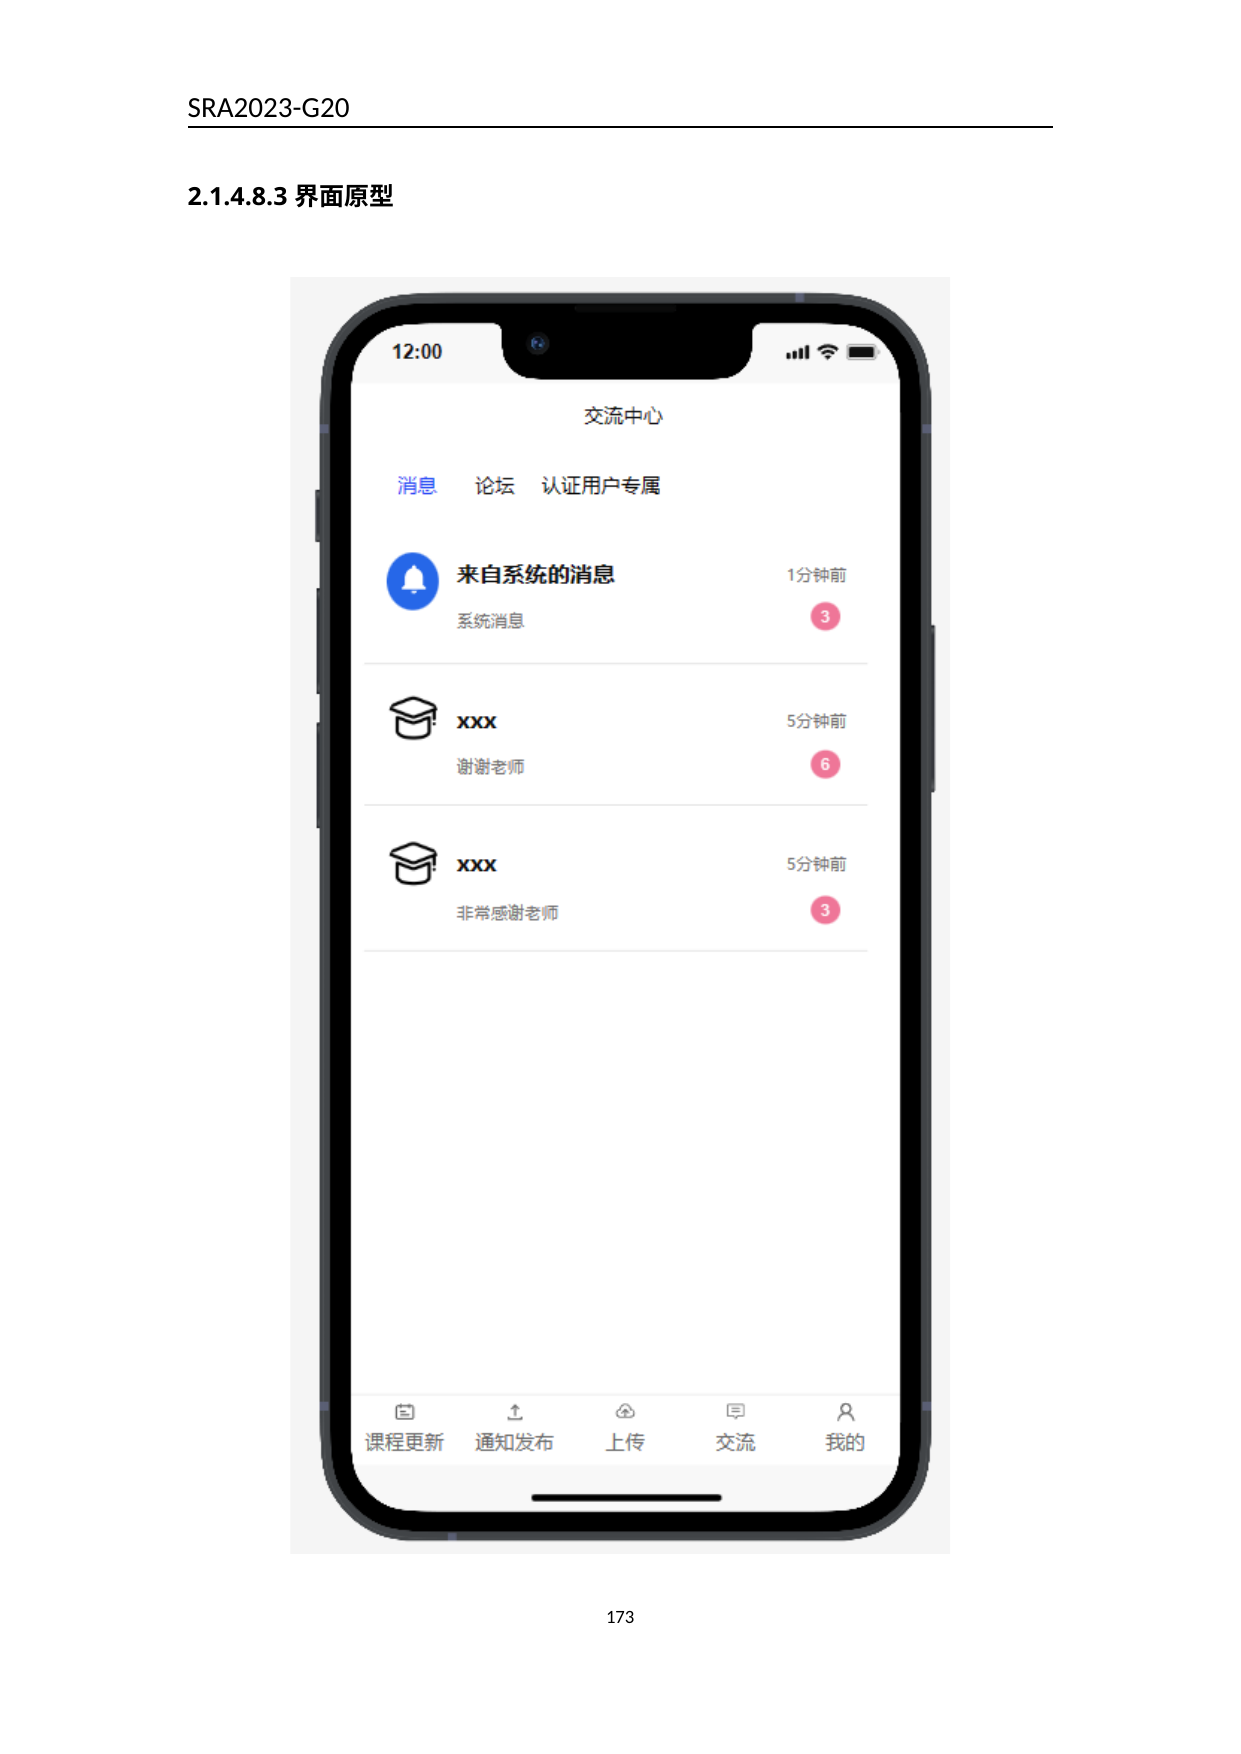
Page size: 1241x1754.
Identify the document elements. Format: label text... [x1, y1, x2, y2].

picture [290, 277, 951, 1554]
subtitle 2.1.4.8.3 界面原型 [187, 162, 1053, 227]
